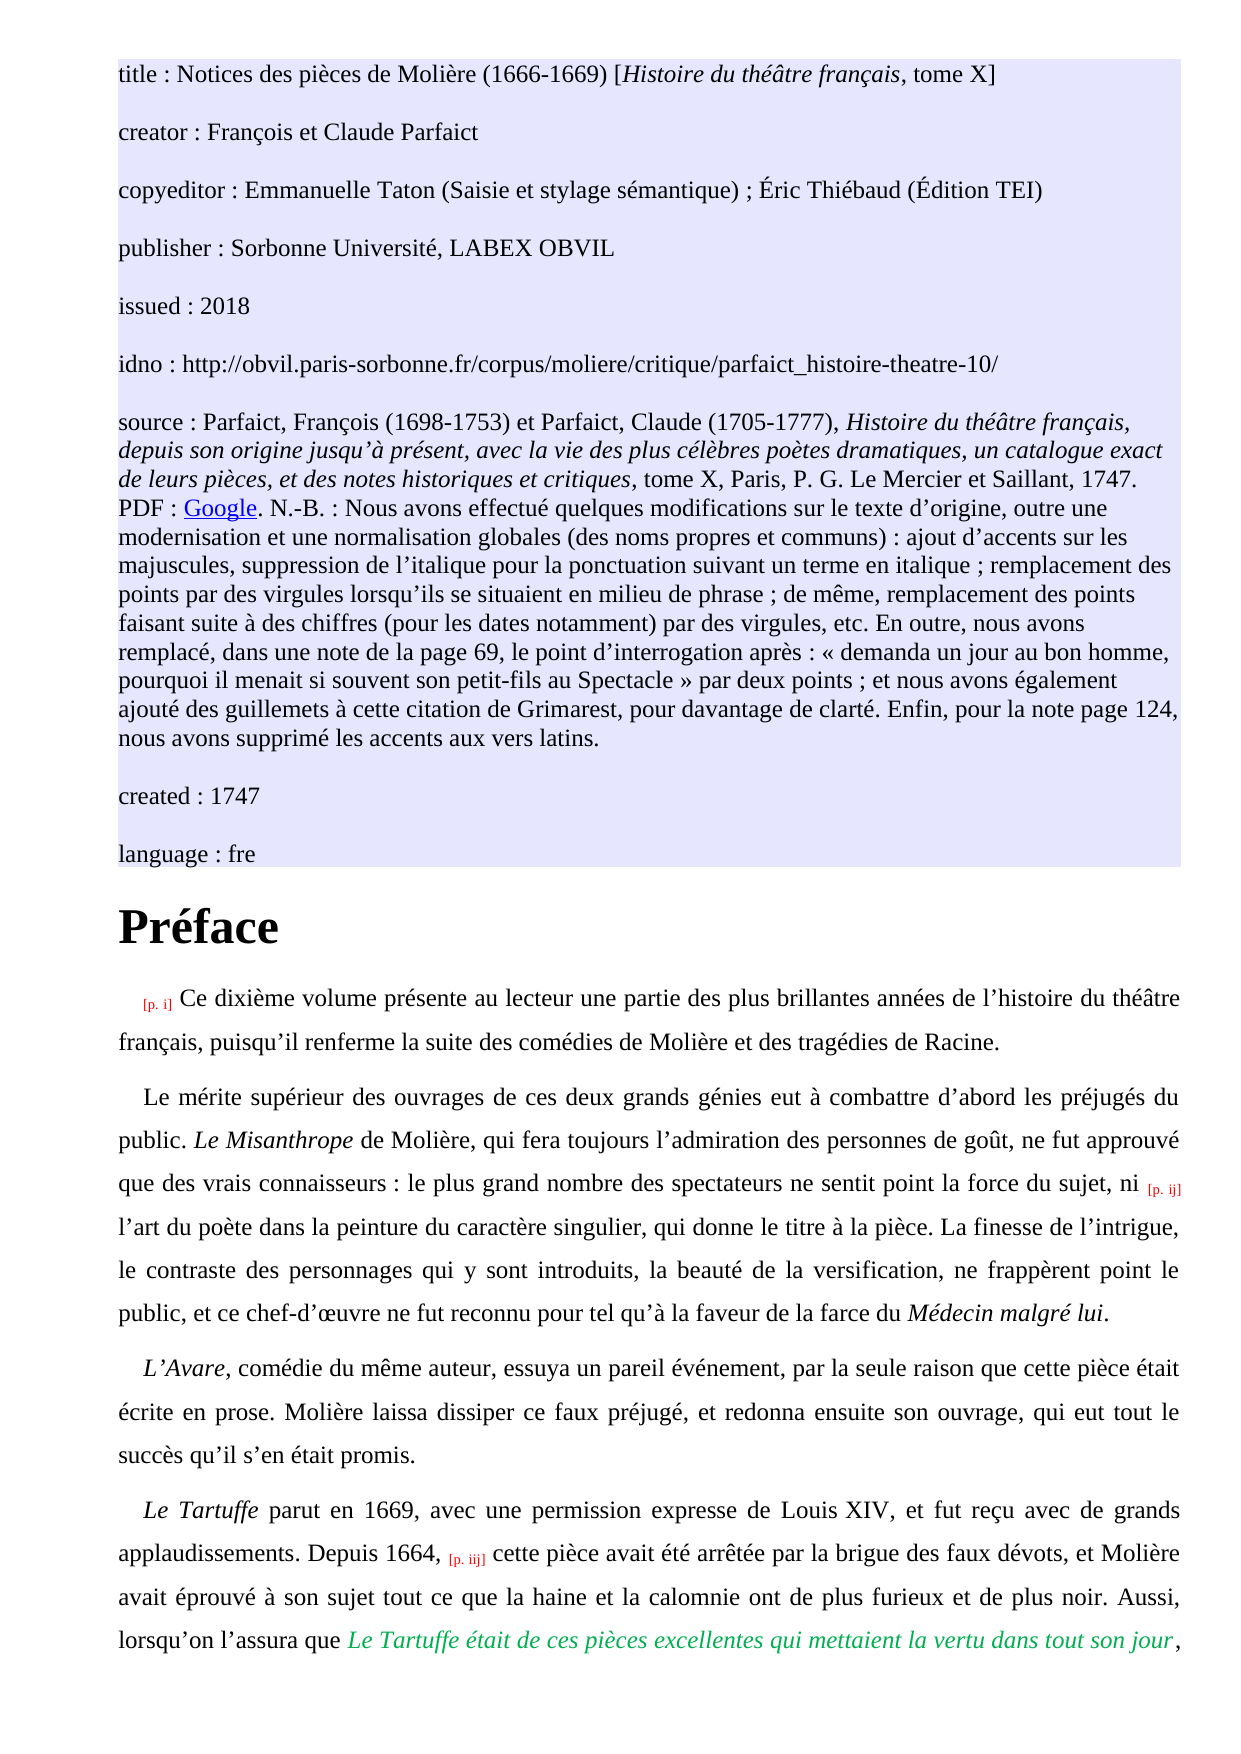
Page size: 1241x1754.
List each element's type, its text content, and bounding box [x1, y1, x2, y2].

text [p. i] Ce dixième volume présente au lecteur une partie des plus brillantes années de l’histoire du théâtre français, puisqu’il renferme la suite des comédies de Molière et des tragédies de Racine. [118, 983, 1181, 1055]
text creator : François et Claude Parfaict [118, 117, 1181, 146]
text language : fre [118, 839, 1181, 867]
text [118, 1495, 1181, 1653]
text publisher : Sorbonne Université, LABEX OBVIL [118, 233, 1181, 262]
subtitle Préface [118, 897, 1181, 954]
text issued : 2018 [118, 291, 1181, 319]
text created : 1747 [118, 781, 1181, 809]
text title : Notices des pièces de Molière (1666-1669) [Histoire du théâtre français, tome X] [118, 59, 1181, 88]
text idno : http://obvil.paris-sorbonne.fr/corpus/moliere/critique/parfaict_histoire-theatre-10/ [118, 349, 1181, 377]
text source : Parfaict, François (1698-1753) et Parfaict, Claude (1705-1777), Histoire du théâtre français, depuis son origine jusqu’à présent, avec la vie des plus célèbres poètes dramatiques, un catalogue exact de leurs pièces, et des notes historiques et critiques, tome X, Paris, P. G. Le Mercier et Saillant, 1747. PDF : Google. N.-B. : Nous avons effectué quelques modifications sur le texte d’origine, outre une modernisation et une normalisation globales (des noms propres et communs) : ajout d’accents sur les majuscules, suppression de l’italique pour la ponctuation suivant un terme en italique ; remplacement des points par des virgules lorsqu’ils se situaient en milieu de phrase ; de même, remplacement des points faisant suite à des chiffres (pour les dates notamment) par des virgules, etc. En outre, nous avons remplacé, dans une note de la page 69, le point d’interrogation après : « demanda un jour au bon homme, pourquoi il menait si souvent son petit-fils au Spectacle » par deux points ; et nous avons également ajouté des guillemets à cette citation de Grimarest, pour davantage de clarté. Enfin, pour la note page 124, nous avons supprimé les accents aux vers latins. [118, 407, 1181, 752]
text Le mérite supérieur des ouvrages de ces deux grands génies eut à combattre d’abord les préjugés du public. Le Misanthrope de Molière, qui fera toujours l’admiration des personnes de goût, ne fut approuvé que des vrais connaisseurs : le plus grand nombre des spectateurs ne sentit point la force du sujet, ni [p. ij] l’art du poète dans la peinture du caractère singulier, qui donne le titre à la pièce. La finesse de l’intrigue, le contraste des personnages qui y sont introduits, la beauté de la versification, ne frappèrent point le public, et ce chef-d’œuvre ne fut reconnu pour tel qu’à la faveur de la farce du Médecin malgré lui. [118, 1082, 1181, 1327]
text copyeditor : Emmanuelle Taton (Saisie et stylage sémantique) ; Éric Thiébaud (Édition TEI) [118, 175, 1181, 204]
text L’Avare, comédie du même auteur, essuya un pareil événement, par la seule raison que cette pièce était écrite en prose. Molière laissa dissiper ce faux préjugé, et redonna ensuite son ouvrage, qui eut tout le succès qu’il s’en était promis. [118, 1353, 1181, 1468]
